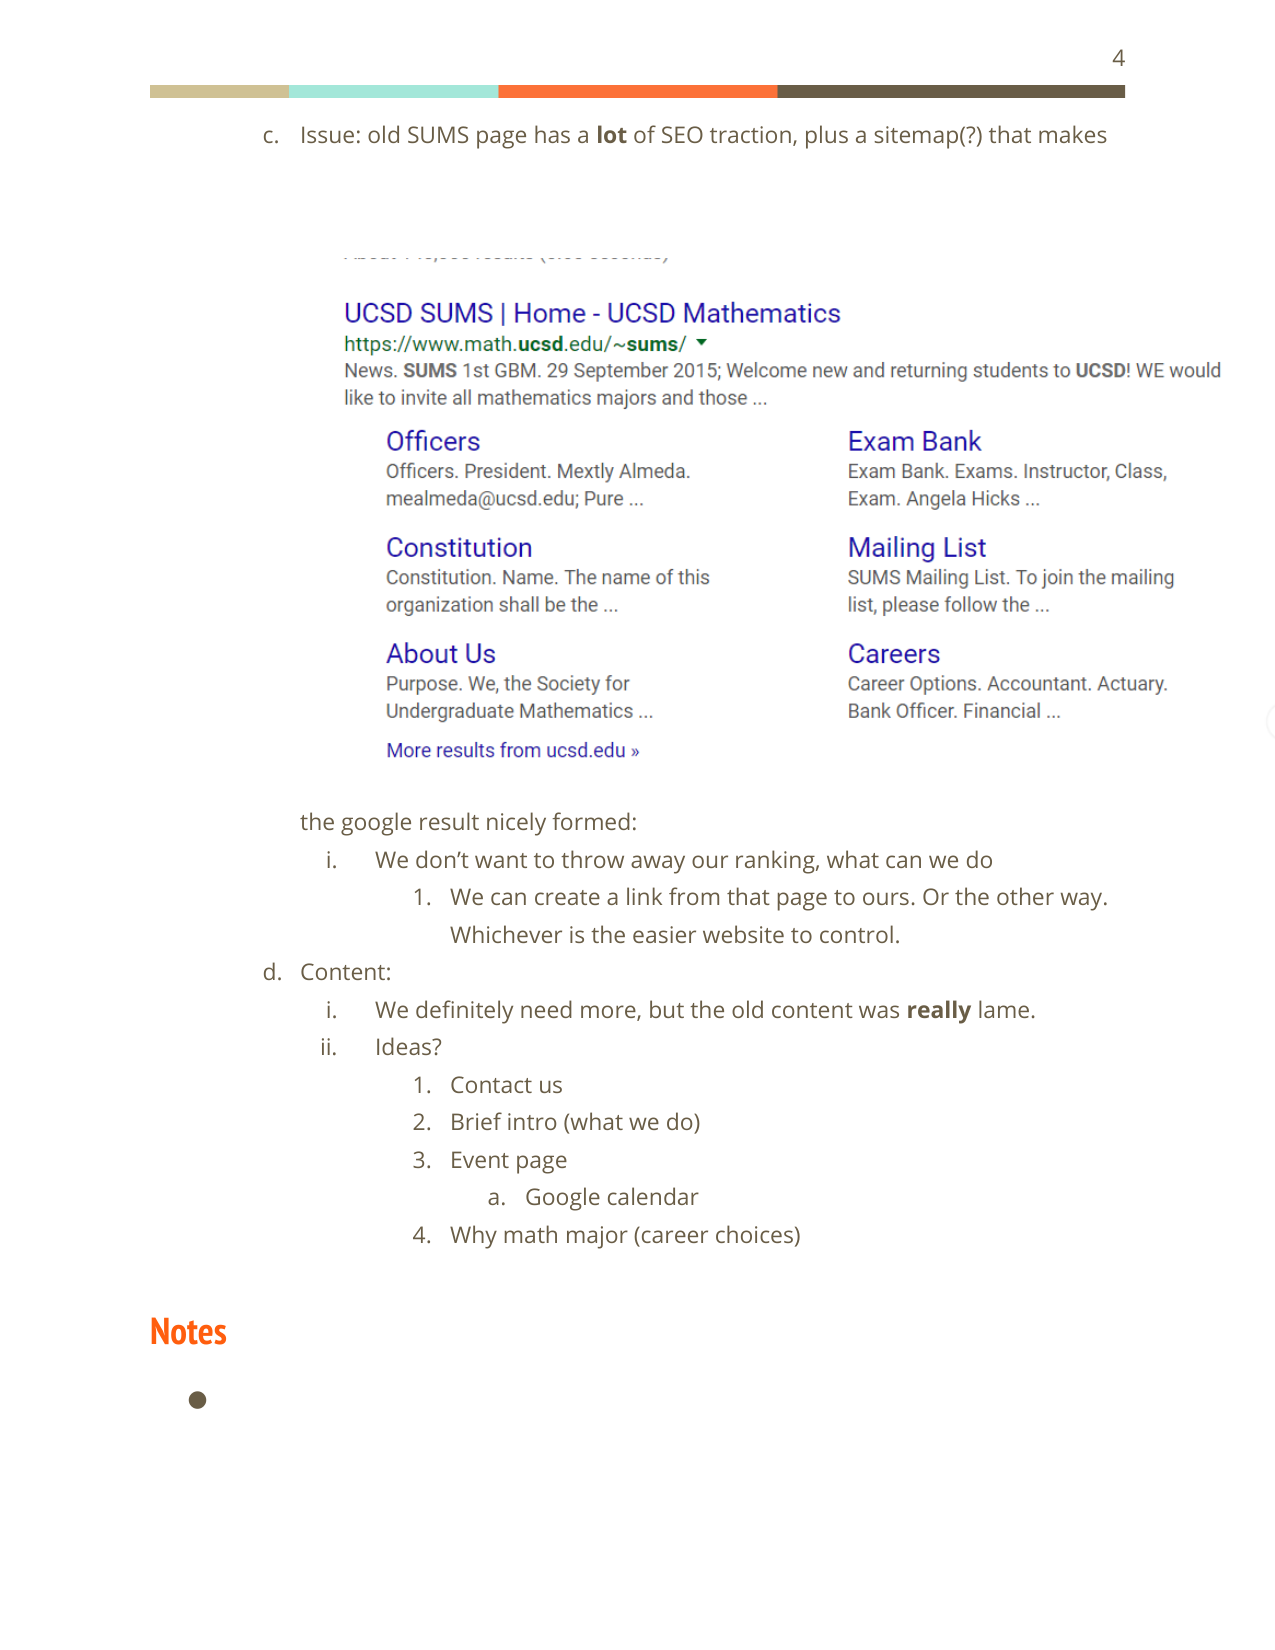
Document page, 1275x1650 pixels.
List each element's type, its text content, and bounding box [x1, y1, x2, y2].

list Google calendar [487, 1181, 1125, 1212]
picture [300, 258, 1275, 800]
list We don’t want to throw away our ranking, what can we do [337, 844, 1125, 875]
list Event page [412, 1144, 1125, 1175]
list Ideas? [337, 1031, 1125, 1062]
list We definitely need more, but the old content was really lame. [337, 994, 1125, 1025]
list Contact us [412, 1069, 1125, 1100]
list Content: [262, 956, 1125, 987]
list We can create a link from that page to ours. Or the other way. Whichever is the easier website to control. [412, 881, 1125, 950]
subtitle Notes [150, 1306, 1125, 1355]
list Why math major (career choices) [412, 1219, 1125, 1250]
picture [150, 85, 1125, 98]
list Brief intro (what we do) [412, 1106, 1125, 1137]
